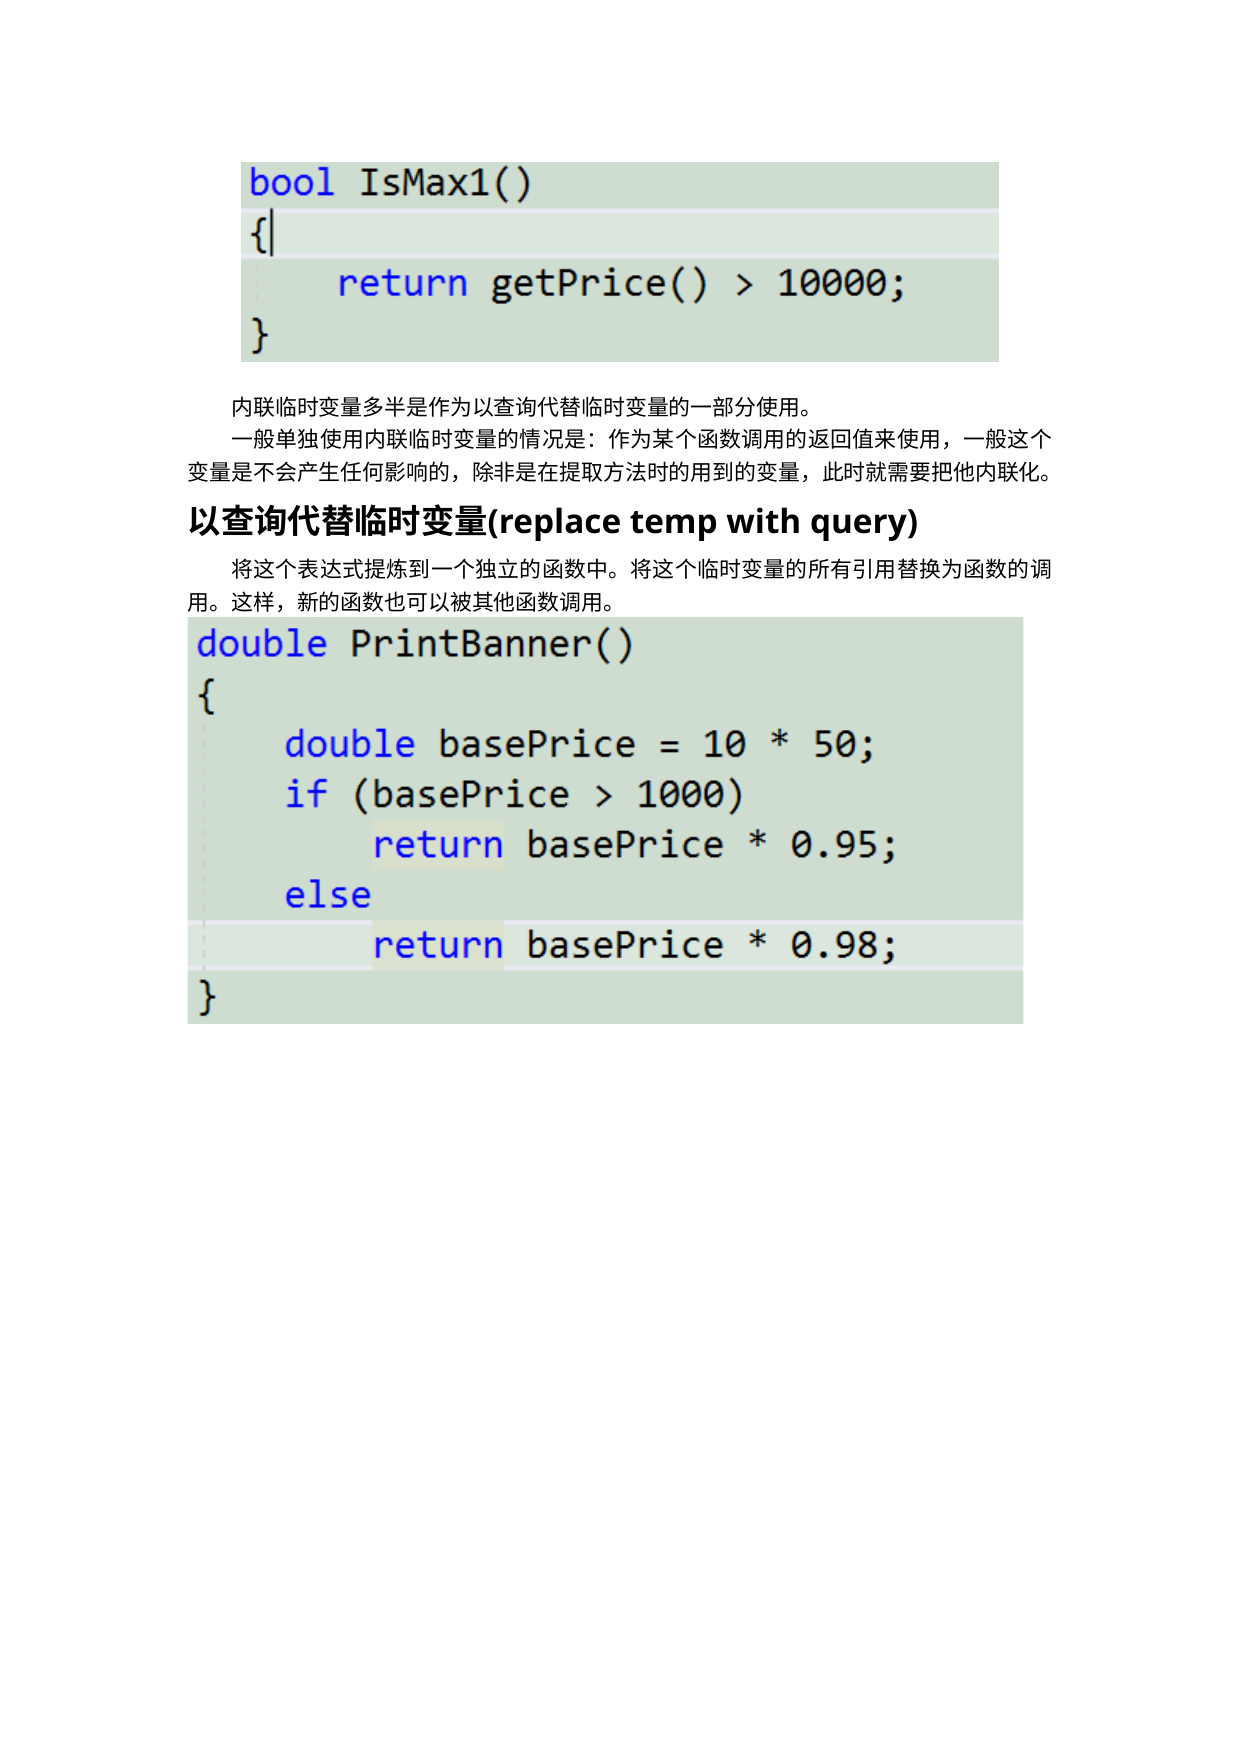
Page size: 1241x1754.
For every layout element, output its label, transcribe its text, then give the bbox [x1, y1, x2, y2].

picture [241, 162, 999, 362]
text 内联临时变量多半是作为以查询代替临时变量的一部分使用。 [187, 389, 1053, 422]
picture [187, 617, 1024, 1024]
text 以查询代替临时变量(replace temp with query) [187, 487, 1053, 552]
text 将这个表达式提炼到一个独立的函数中。将这个临时变量的所有引用替换为函数的调用。这样，新的函数也可以被其他函数调用。 [187, 552, 1053, 617]
text 一般单独使用内联临时变量的情况是：作为某个函数调用的返回值来使用，一般这个变量是不会产生任何影响的，除非是在提取方法时的用到的变量，此时就需要把他内联化。 [187, 422, 1053, 487]
